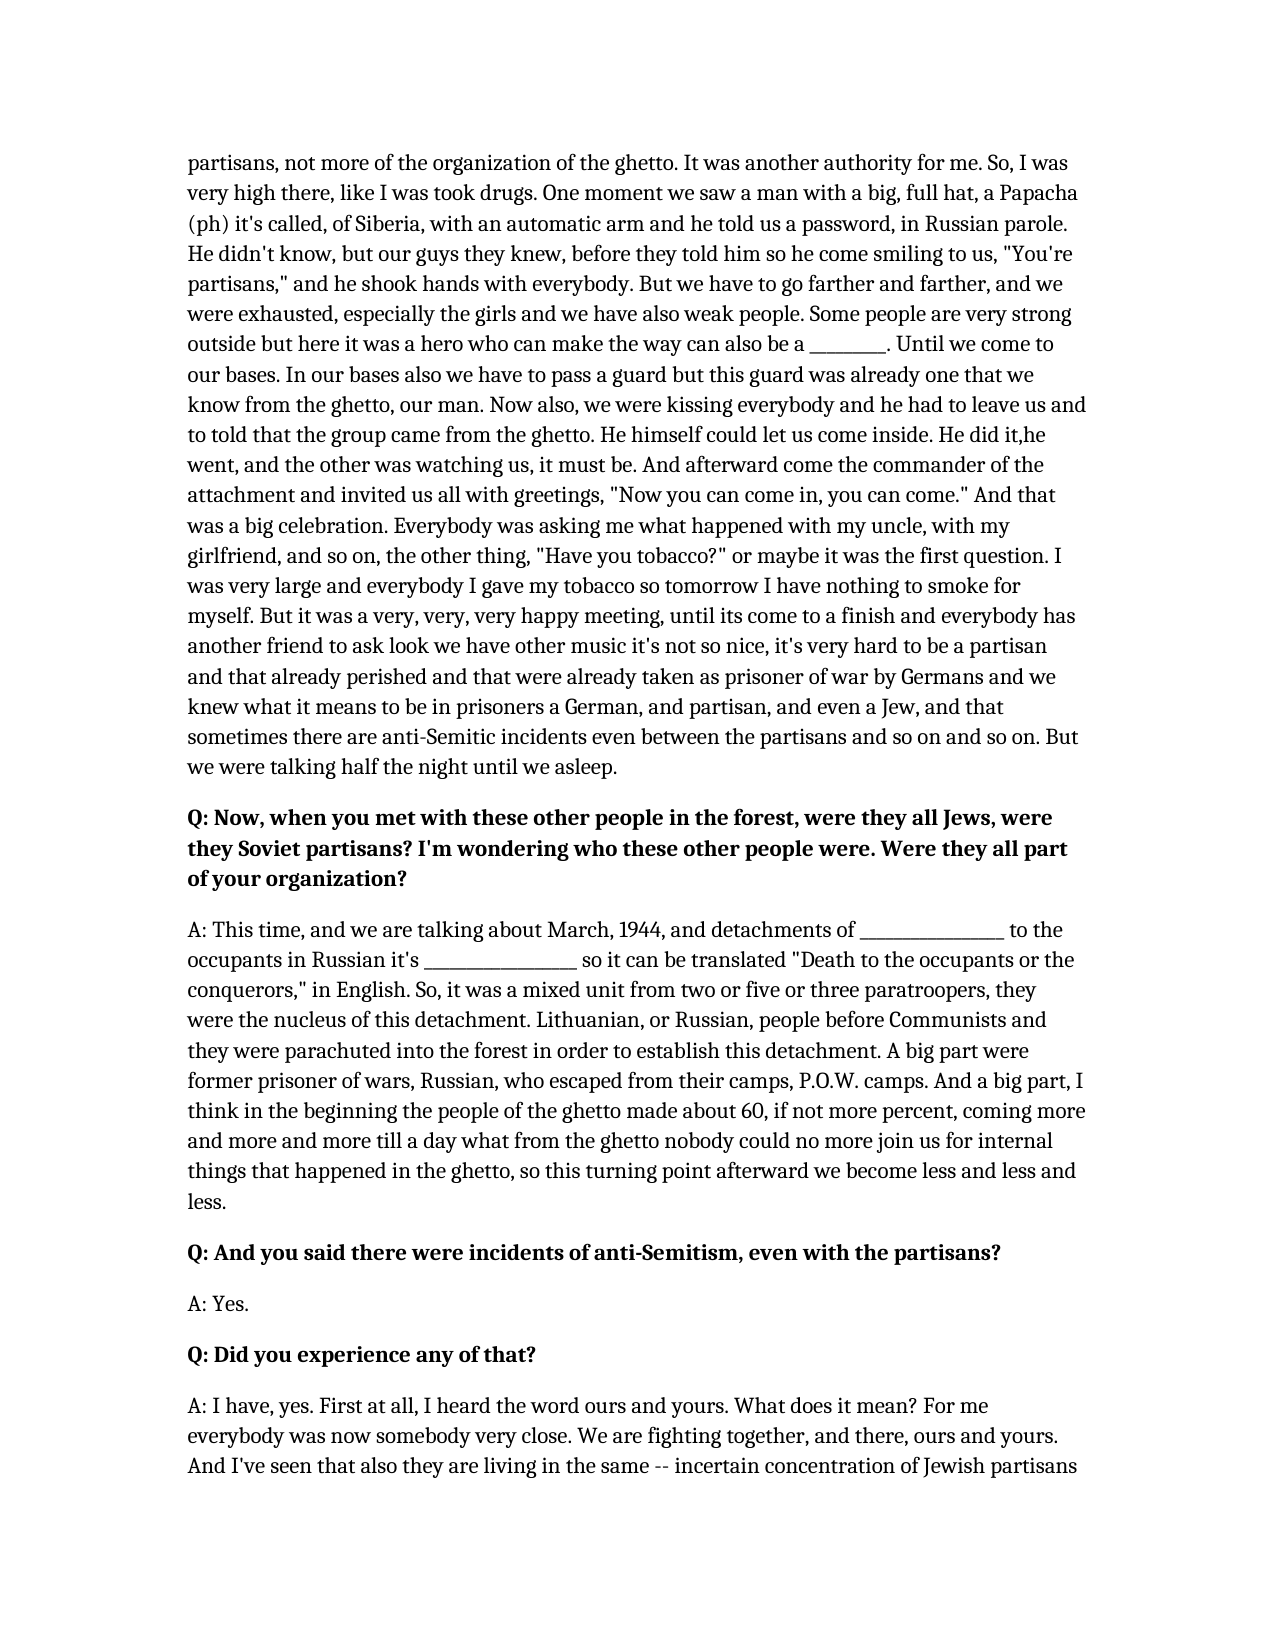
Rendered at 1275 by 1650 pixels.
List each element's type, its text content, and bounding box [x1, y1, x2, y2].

text Q: Did you experience any of that? [187, 1342, 1087, 1368]
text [187, 1393, 1087, 1479]
text Q: Now, when you met with these other people in the forest, were they all Jews, were they Soviet partisans? I'm wondering who these other people were. Were they all part of your organization? [187, 805, 1087, 892]
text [187, 150, 1087, 781]
text A: This time, and we are talking about March, 1944, and detachments of _________________ to the occupants in Russian it's __________________ so it can be translated "Death to the occupants or the conquerors," in English. So, it was a mixed unit from two or five or three paratroopers, they were the nucleus of this detachment. Lithuanian, or Russian, people before Communists and they were parachuted into the forest in order to establish this detachment. A big part were former prisoner of wars, Russian, who escaped from their camps, P.O.W. camps. And a big part, I think in the beginning the people of the ghetto made about 60, if not more percent, coming more and more and more till a day what from the ghetto nobody could no more join us for internal things that happened in the ghetto, so this turning point afterward we become less and less and less. [187, 917, 1087, 1215]
text A: Yes. [187, 1291, 1087, 1317]
text Q: And you said there were incidents of anti-Semitism, even with the partisans? [187, 1239, 1087, 1266]
